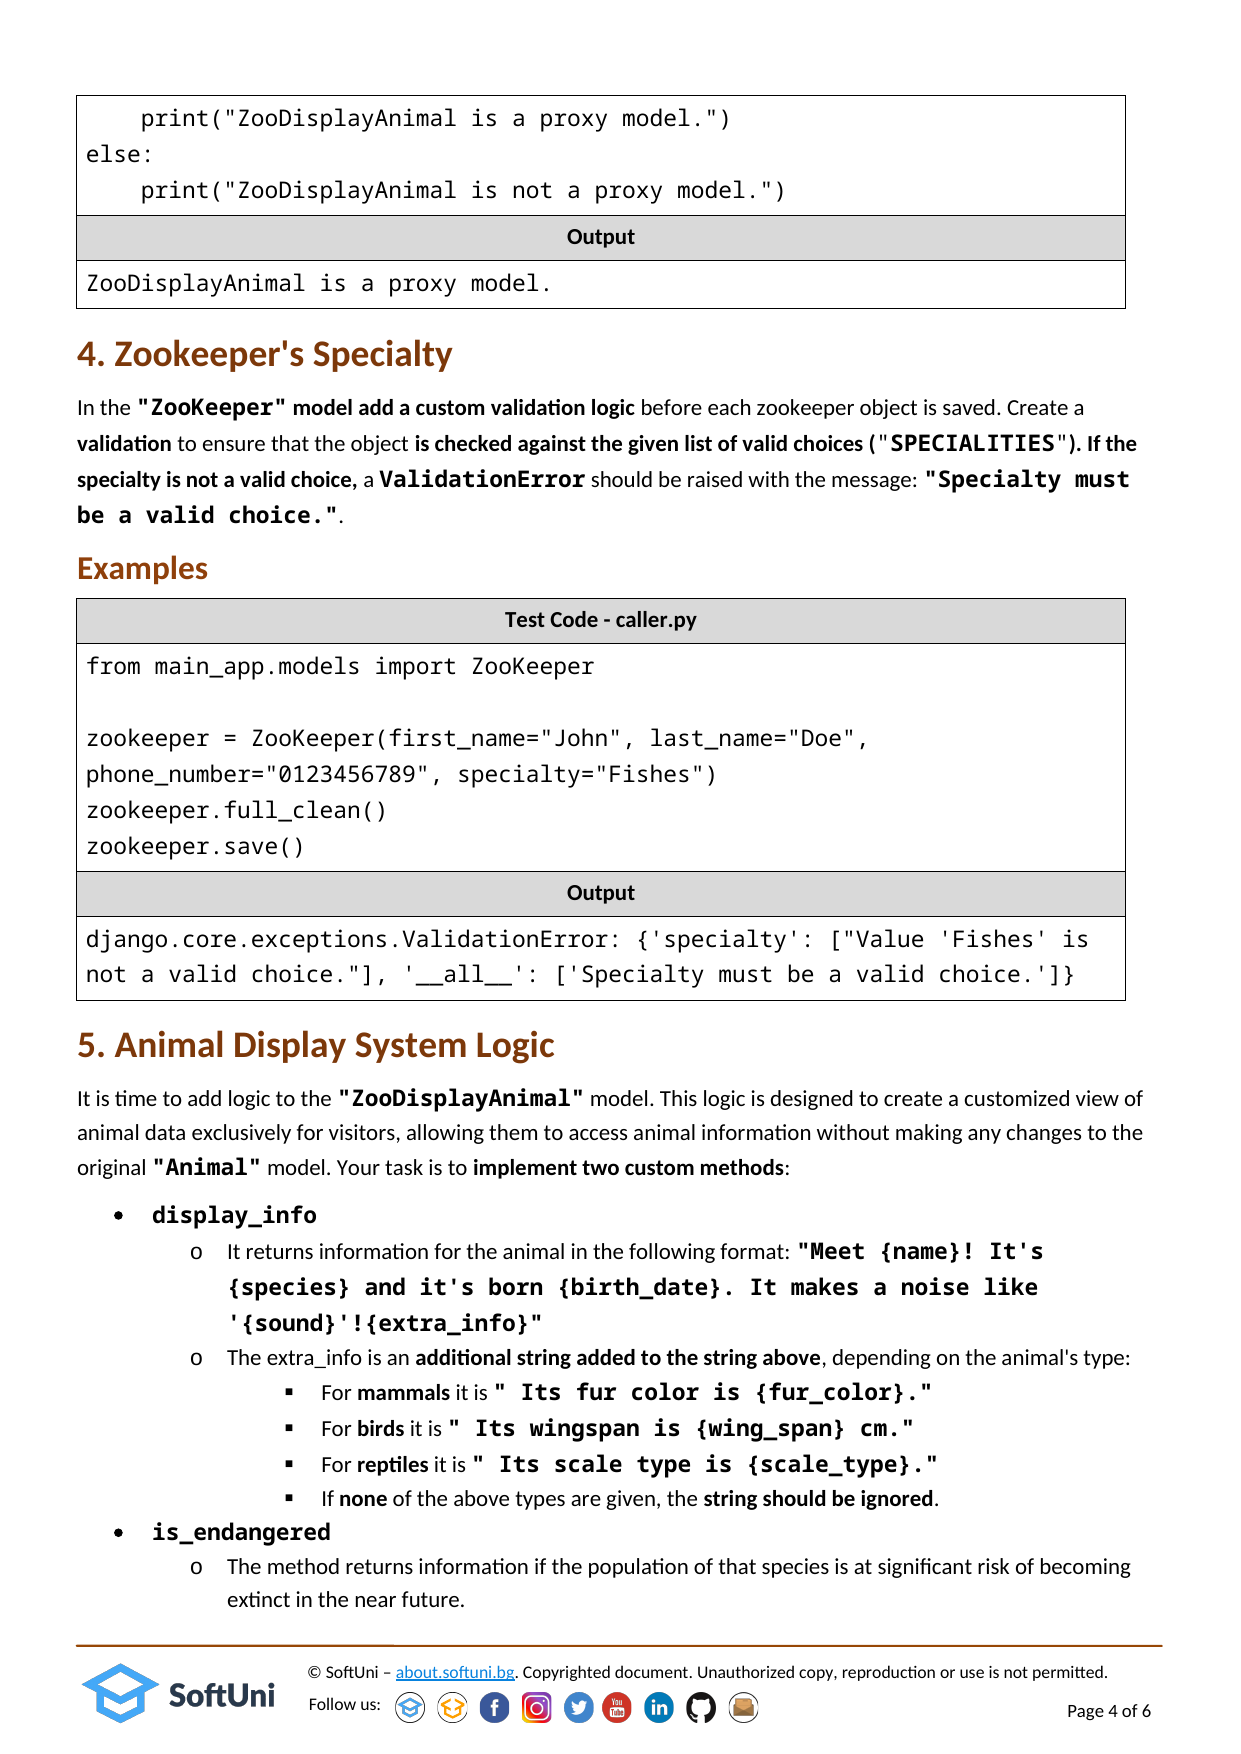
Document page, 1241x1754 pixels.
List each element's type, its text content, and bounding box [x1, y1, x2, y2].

picture [437, 1692, 468, 1723]
list display_info [114, 1199, 1163, 1230]
subtitle Zookeeper's Specialty [77, 330, 1163, 376]
picture [728, 1692, 759, 1723]
picture [658, 1705, 667, 1714]
list For birds it is " Its wingspan is {wing_span} cm." [283, 1412, 1163, 1443]
text It is time to add logic to the "ZooDisplayAnimal" model. This logic is designed to create a customized view of animal data exclusively for visitors, allowing them to access animal information without making any changes to the original "Animal" model. Your task is to implement two custom methods: [77, 1082, 1163, 1182]
subtitle Animal Display System Logic [77, 1021, 1163, 1067]
table_cell ZooDisplayAnimal is a proxy model. [77, 261, 1125, 308]
picture [564, 1692, 594, 1723]
picture [665, 1714, 674, 1723]
table_cell django.core.exceptions.ValidationError: {'specialty': ["Value 'Fishes' is not a valid choice."], '__all__': ['Specialty must be a valid choice.']} [77, 917, 1125, 999]
picture [395, 1692, 425, 1723]
subtitle Examples [77, 547, 1163, 588]
picture [522, 1692, 552, 1723]
table_header Test Code - caller.py [77, 599, 1125, 643]
picture [644, 1714, 653, 1723]
picture [602, 1692, 632, 1723]
list For mammals it is " Its fur color is {fur_color}." [283, 1376, 1163, 1408]
list is_endangered [114, 1516, 1163, 1548]
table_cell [77, 96, 1125, 215]
picture [75, 1658, 281, 1729]
list For reptiles it is " Its scale type is {scale_type}." [283, 1448, 1163, 1479]
table_cell Output [77, 872, 1125, 916]
table_cell Output [77, 216, 1125, 260]
list The extra_info is an additional string added to the string above, depending on the animal's type: [189, 1343, 1163, 1372]
picture [479, 1692, 510, 1723]
picture [686, 1692, 716, 1723]
picture [644, 1692, 653, 1701]
list It returns information for the animal in the following format: "Meet {name}! It's {species} and it's born {birth_date}. It makes a noise like '{sound}'!{extra_info}" [189, 1235, 1163, 1338]
list The method returns information if the population of that species is at significant risk of becoming extinct in the near future. [189, 1552, 1163, 1614]
text In the "ZooKeeper" model add a custom validation logic before each zookeeper object is saved. Create a validation to ensure that the object is checked against the given list of valid choices ("SPECIALITIES"). If the specialty is not a valid choice, a ValidationError should be raised with the message: "Specialty must be a valid choice.". [77, 391, 1163, 530]
list If none of the above types are given, the string should be ignored. [283, 1484, 1163, 1512]
picture [665, 1692, 674, 1701]
table_cell from main_app.models import ZooKeeper zookeeper = ZooKeeper(first_name="John", last_name="Doe", phone_number="0123456789", specialty="Fishes") zookeeper.full_clean() zookeeper.save() [77, 644, 1125, 871]
